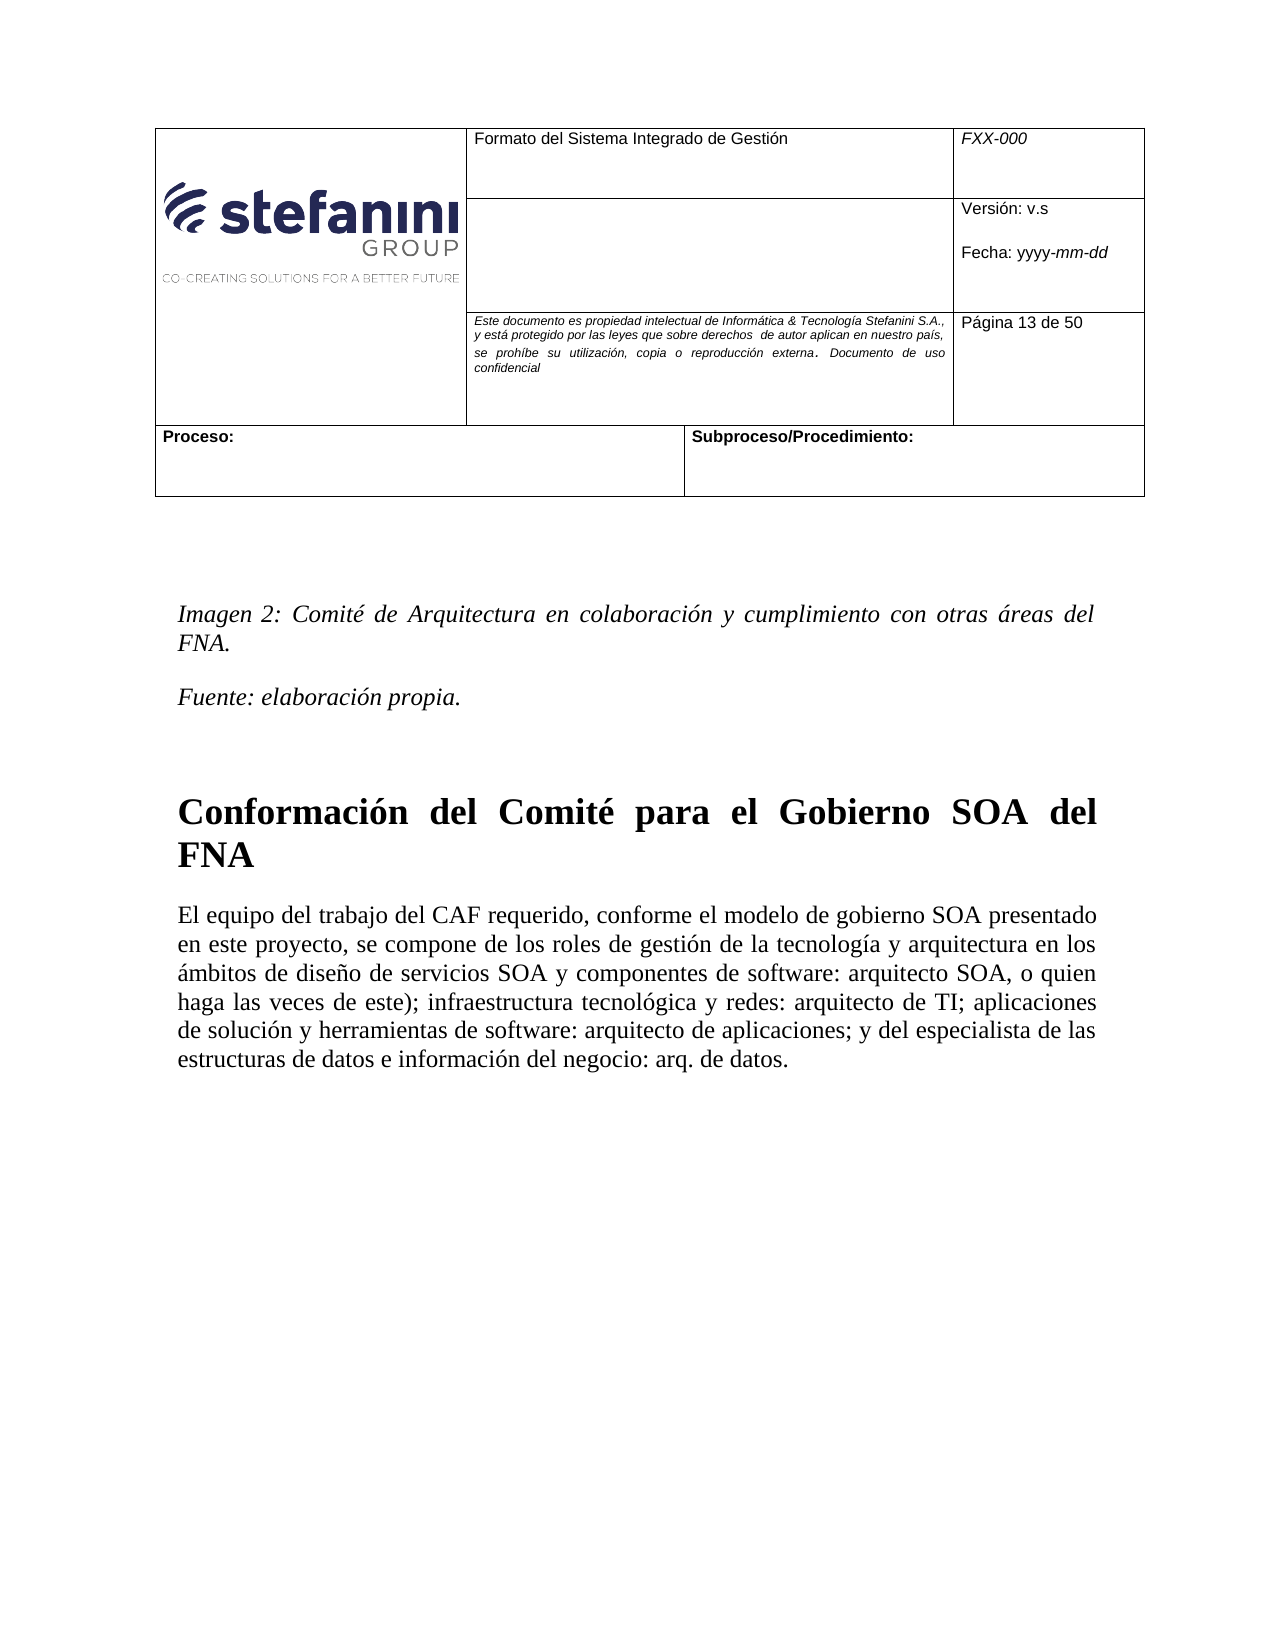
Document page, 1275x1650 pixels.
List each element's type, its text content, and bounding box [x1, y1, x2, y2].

subtitle Conformación del Comité para el Gobierno SOA del FNA [177, 789, 1098, 876]
text Imagen 2: Comité de Arquitectura en colaboración y cumplimiento con otras áreas del FNA. [177, 599, 1098, 657]
picture [162, 182, 460, 286]
text Fuente: elaboración propia. [177, 682, 1098, 711]
text El equipo del trabajo del CAF requerido, conforme el modelo de gobierno SOA presentado en este proyecto, se compone de los roles de gestión de la tecnología y arquitectura en los ámbitos de diseño de servicios SOA y componentes de software: arquitecto SOA, o quien haga las veces de este); infraestructura tecnológica y redes: arquitecto de TI; aplicaciones de solución y herramientas de software: arquitecto de aplicaciones; y del especialista de las estructuras de datos e información del negocio: arq. de datos. [177, 901, 1098, 1073]
